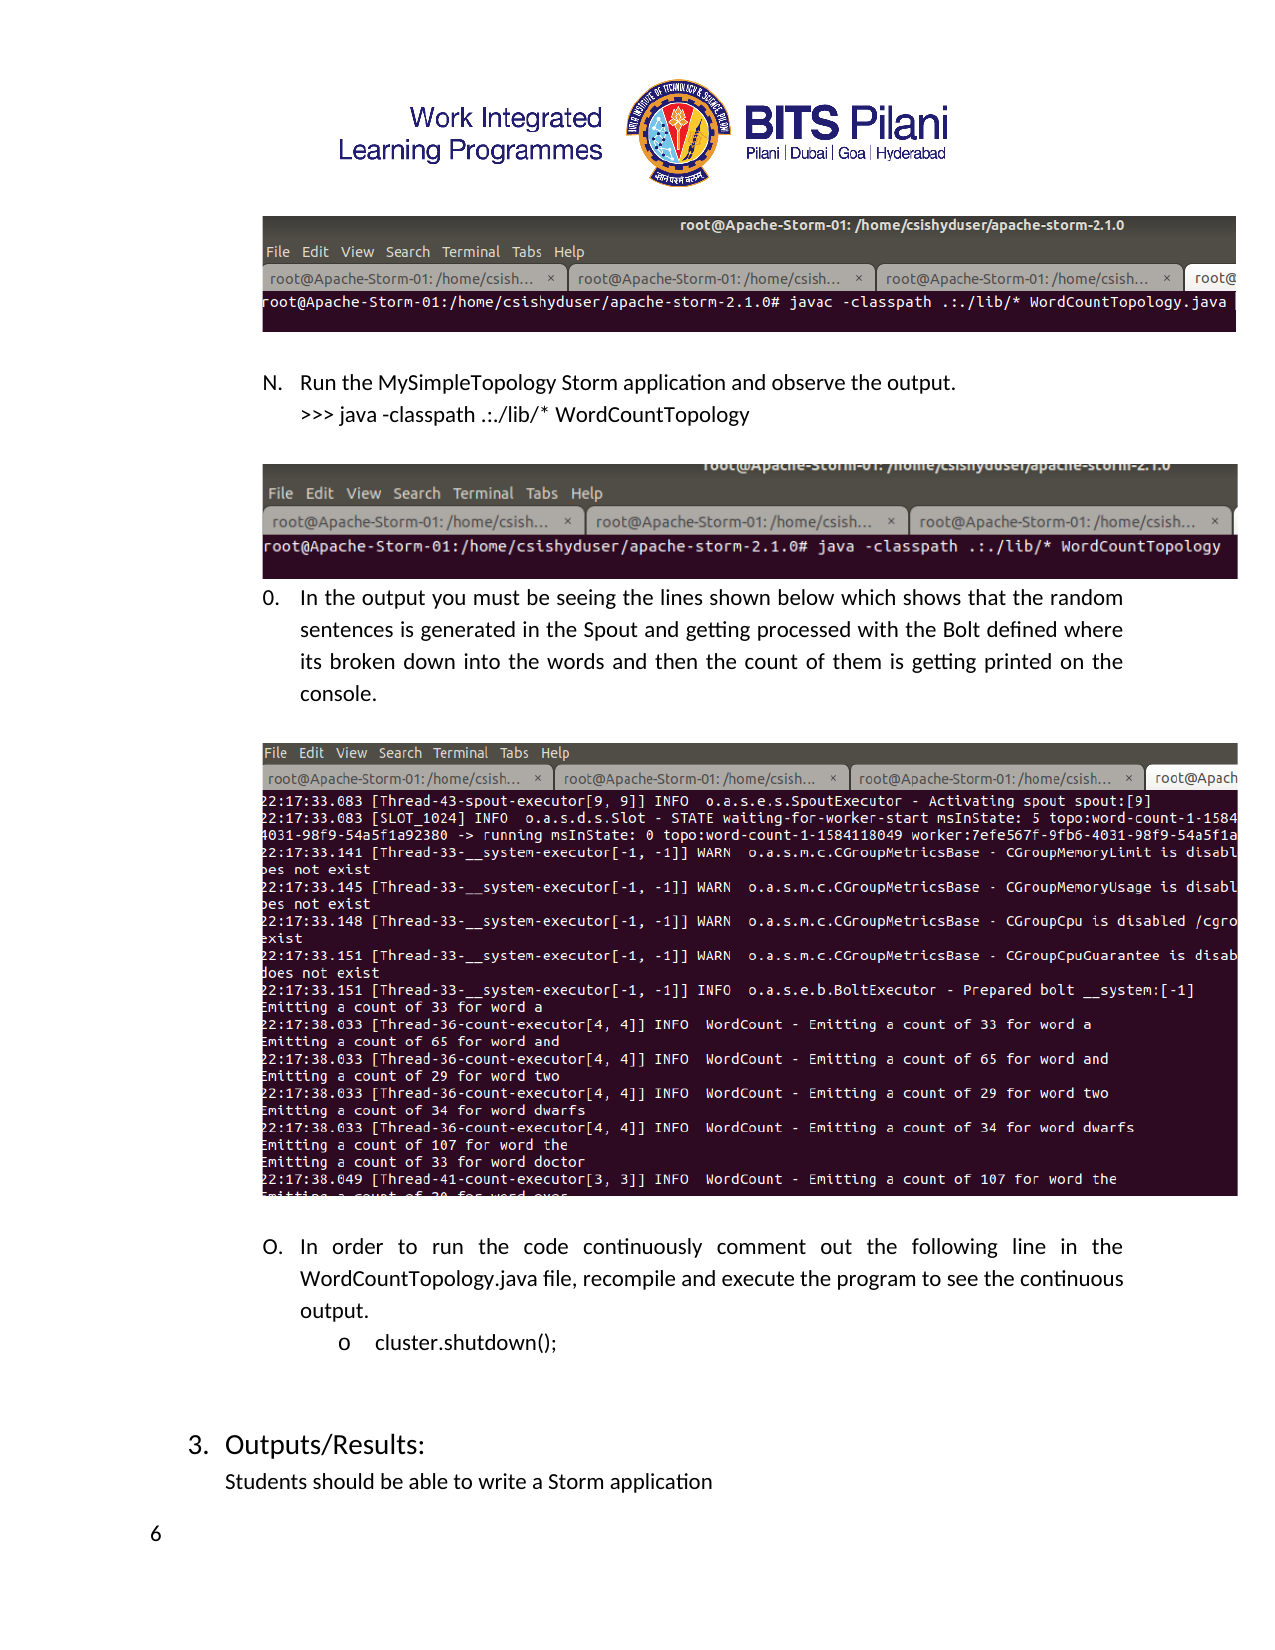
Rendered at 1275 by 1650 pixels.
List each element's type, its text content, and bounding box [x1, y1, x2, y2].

list In order to run the code continuously comment out the following line in the WordCountTopology.java file, recompile and execute the program to see the continuous output. [262, 1232, 1125, 1324]
list In the output you must be seeing the lines shown below which shows that the random sentences is generated in the Spout and getting processed with the Bolt defined where its broken down into the words and then the count of them is getting printed on the console. [262, 583, 1125, 708]
picture [262, 743, 1238, 1196]
picture [325, 75, 951, 189]
list >>> java -classpath .:./lib/* WordCountTopology [300, 400, 1125, 428]
list Outputs/Results: [187, 1426, 1125, 1462]
list Run the MySimpleTopology Storm application and observe the output. [262, 368, 1125, 396]
list Students should be able to write a Storm application [225, 1467, 1125, 1495]
list cluster.shutdown(); [337, 1328, 1125, 1358]
picture [262, 216, 1236, 332]
picture [262, 464, 1238, 579]
